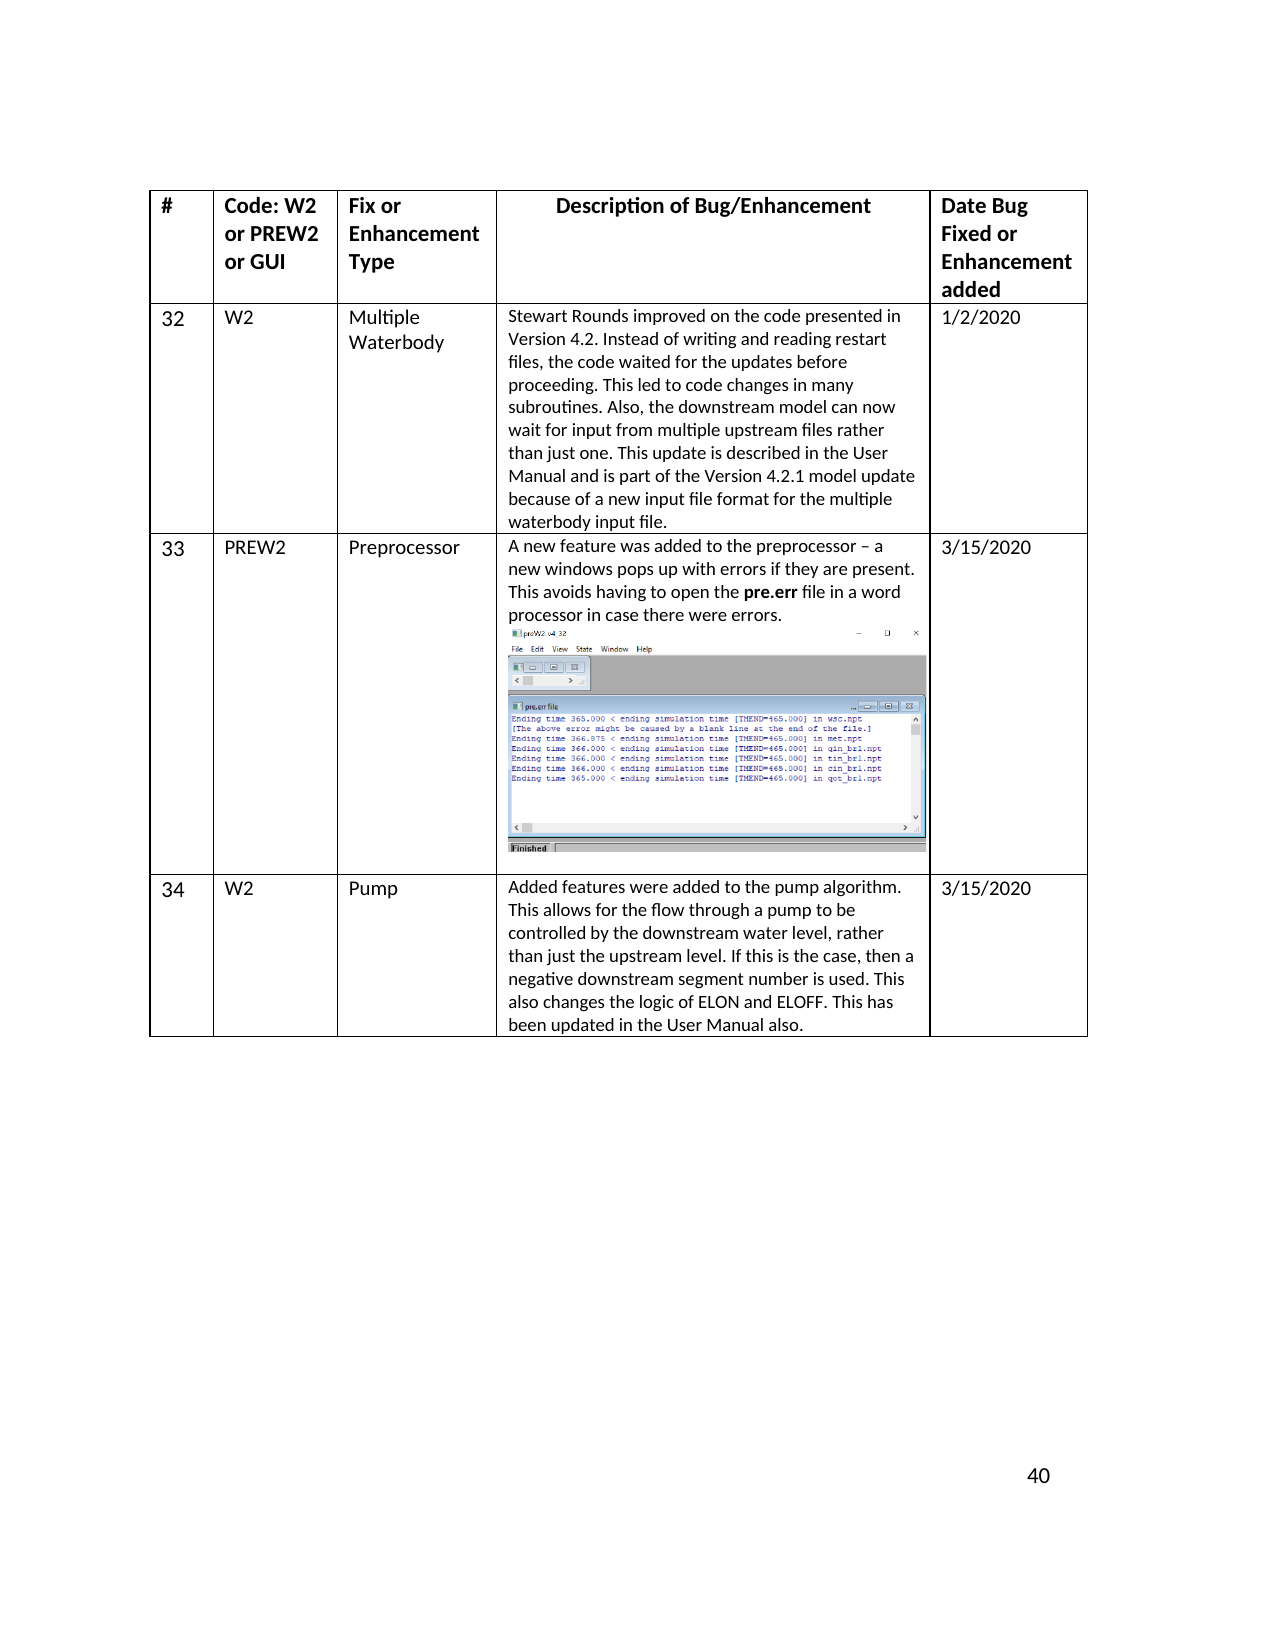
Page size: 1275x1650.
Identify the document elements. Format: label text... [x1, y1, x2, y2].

table_header Code: W2 or PREW2 or GUI [214, 191, 337, 303]
table_cell 1/2/2020 [931, 304, 1087, 533]
table_cell Added features were added to the pump algorithm. This allows for the flow through a pump to be controlled by the downstream water level, rather than just the upstream level. If this is the case, then a negative downstream segment number is used. This also changes the logic of ELON and ELOFF. This has been updated in the User Manual also. [497, 875, 929, 1036]
table_cell 34 [151, 875, 213, 1036]
table_cell PREW2 [214, 534, 337, 874]
table_cell Pump [338, 875, 496, 1036]
table_cell Preprocessor [338, 534, 496, 874]
table_cell W2 [214, 304, 337, 533]
table_cell Stewart Rounds improved on the code presented in Version 4.2. Instead of writing and reading restart files, the code waited for the updates before proceeding. This led to code changes in many subroutines. Also, the downstream model can now wait for input from multiple upstream files rather than just one. This update is described in the User Manual and is part of the Version 4.2.1 model update because of a new input file format for the multiple waterbody input file. [497, 304, 929, 533]
table_cell 33 [151, 534, 213, 874]
picture [508, 625, 927, 852]
table_cell Multiple Waterbody [338, 304, 496, 533]
table_cell W2 [214, 875, 337, 1036]
table_cell A new feature was added to the preprocessor – a new windows pops up with errors if they are present. This avoids having to open the pre.err file in a word processor in case there were errors. [497, 534, 929, 874]
table_header Fix or Enhancement Type [338, 191, 496, 303]
table_header # [151, 191, 213, 303]
table_cell 3/15/2020 [931, 875, 1087, 1036]
table_header Description of Bug/Enhancement [497, 191, 929, 303]
table_header Date Bug Fixed or Enhancement added [931, 191, 1087, 303]
table_cell 32 [151, 304, 213, 533]
table_cell 3/15/2020 [931, 534, 1087, 874]
